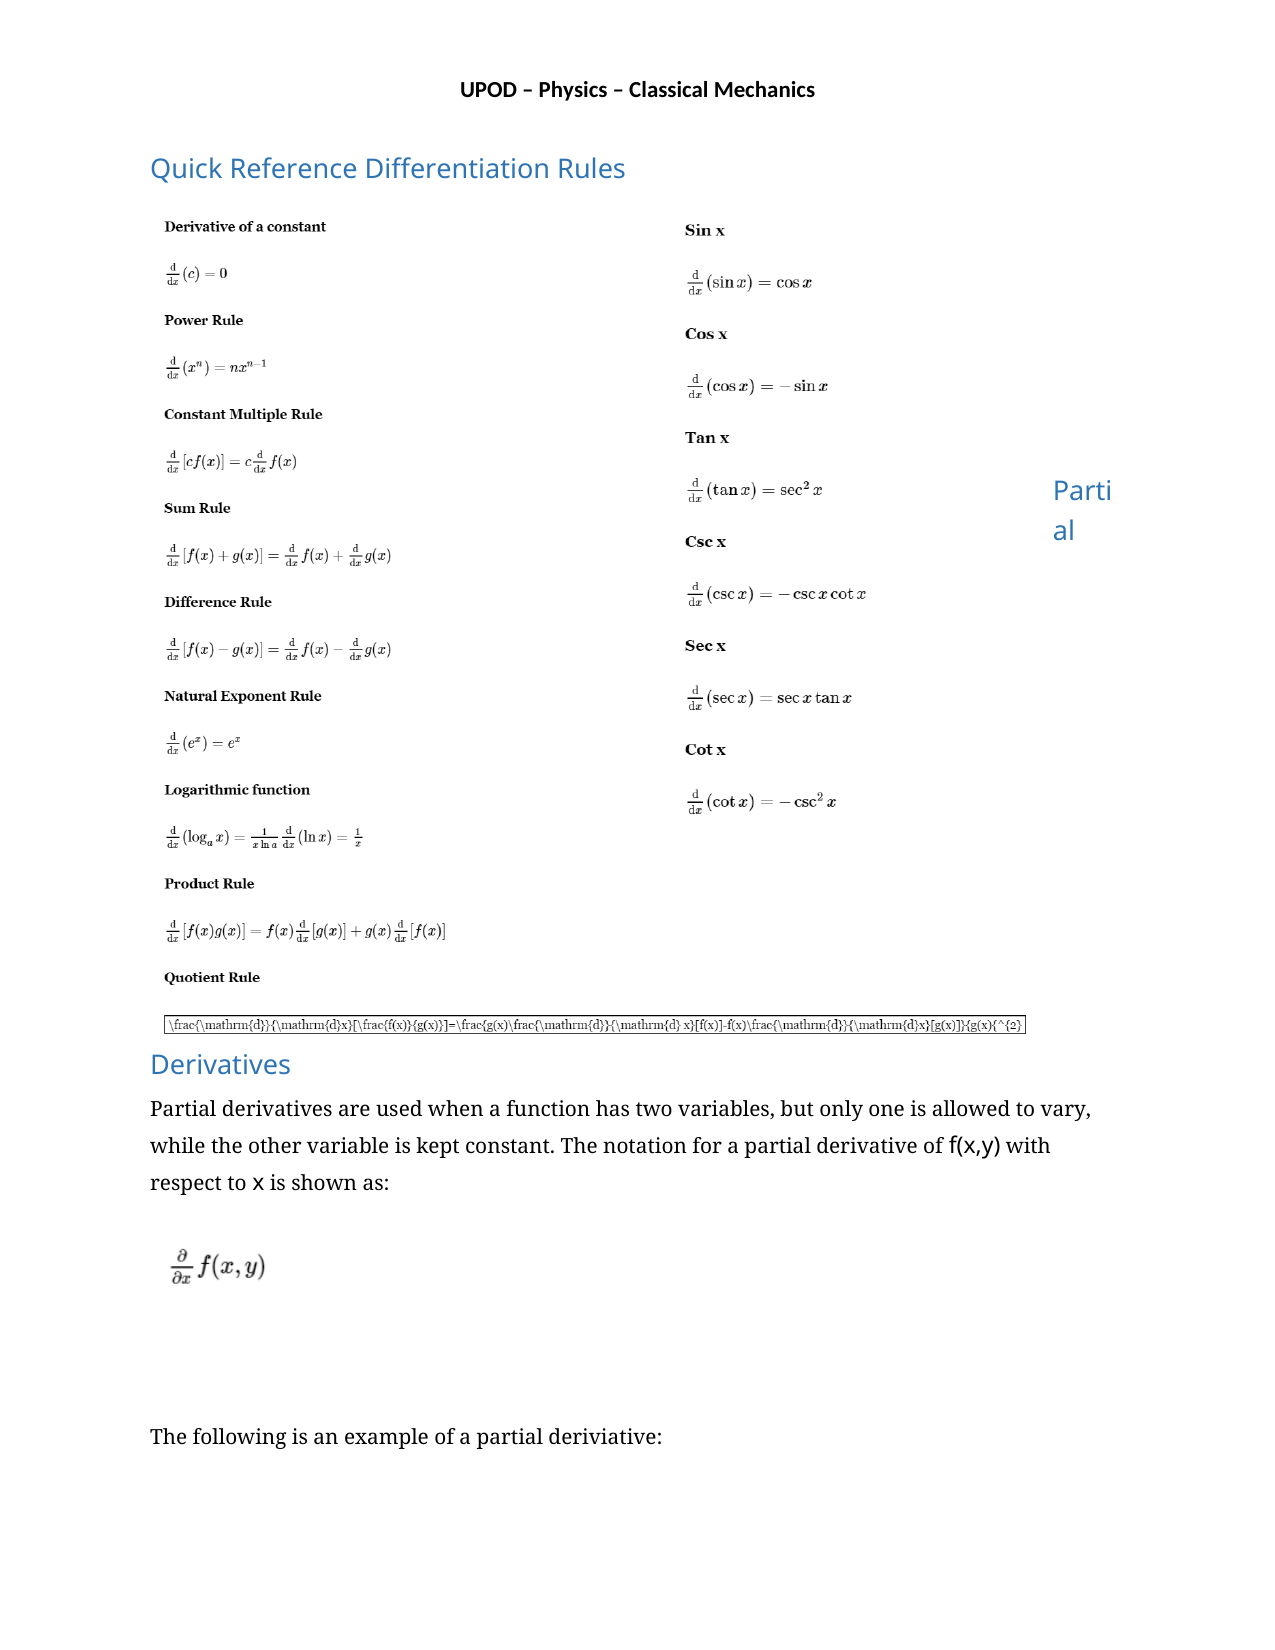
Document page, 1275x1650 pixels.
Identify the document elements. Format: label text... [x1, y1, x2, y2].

subtitle Partial Derivatives [150, 471, 1125, 1082]
text Partial derivatives are used when a function has two variables, but only one is allowed to vary, while the other variable is kept constant. The notation for a partial derivative of f(x,y) with respect to x is shown as: [150, 1085, 1094, 1198]
picture [150, 214, 1034, 1046]
picture [150, 1227, 288, 1300]
subtitle Quick Reference Differentiation Rules [150, 150, 1125, 187]
text The following is an example of a partial deriviative: [150, 1422, 1125, 1451]
